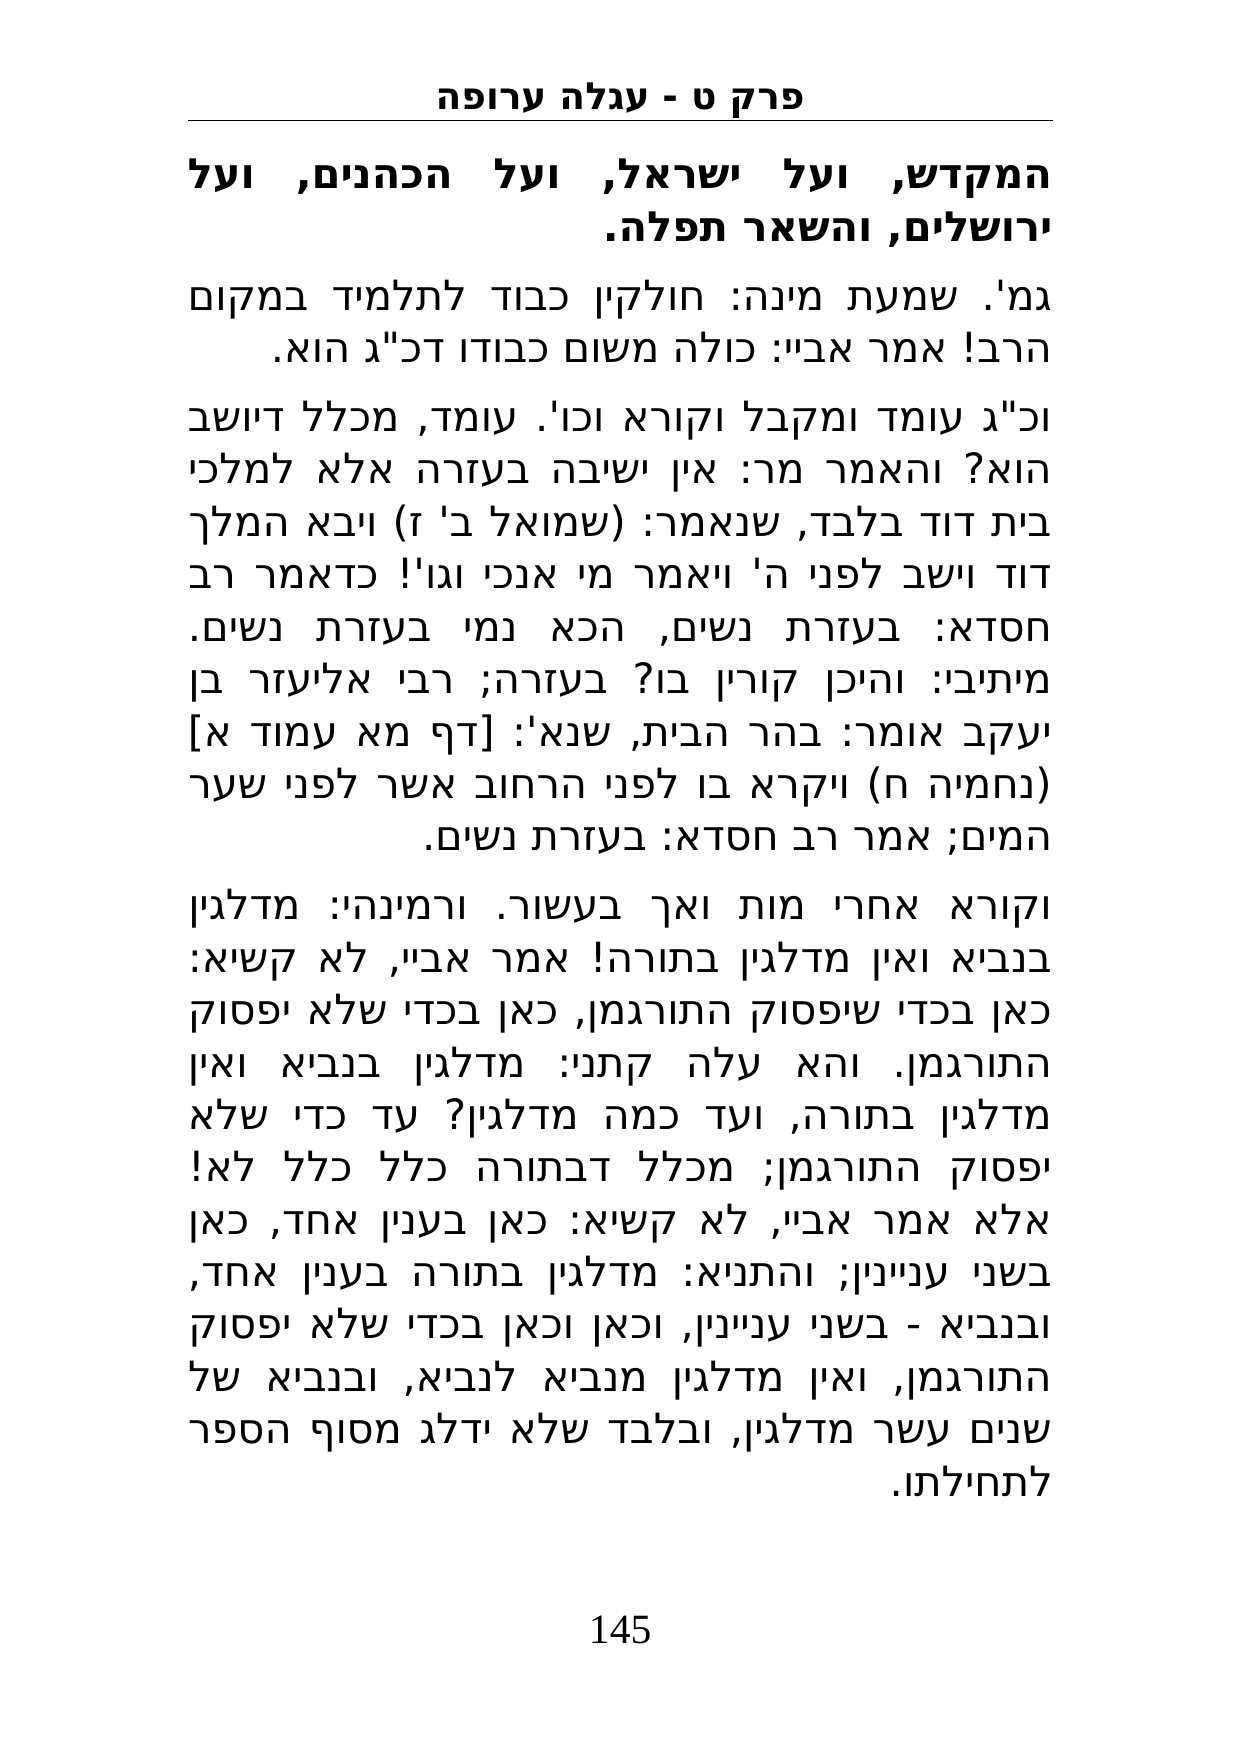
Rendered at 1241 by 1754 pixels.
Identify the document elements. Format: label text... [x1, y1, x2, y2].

text וקורא אחרי מות ואך בעשור. ורמינהי: מדלגין בנביא ואין מדלגין בתורה! אמר אביי, לא קשיא: כאן בכדי שיפסוק התורגמן, כאן בכדי שלא יפסוק התורגמן. והא עלה קתני: מדלגין בנביא ואין מדלגין בתורה, ועד כמה מדלגין? עד כדי שלא יפסוק התורגמן; מכלל דבתורה כלל כלל לא! אלא אמר אביי, לא קשיא: כאן בענין אחד, כאן בשני עניינין; והתניא: מדלגין בתורה בענין אחד, ובנביא - בשני עניינין, וכאן וכאן בכדי שלא יפסוק התורגמן, ואין מדלגין מנביא לנביא, ובנביא של שנים עשר מדלגין, ובלבד שלא ידלג מסוף הספר לתחילתו. [187, 881, 1053, 1506]
text גמ'. שמעת מינה: חולקין כבוד לתלמיד במקום הרב! אמר אביי: כולה משום כבודו דכ"ג הוא. [187, 271, 1053, 372]
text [187, 150, 1053, 251]
text וכ"ג עומד ומקבל וקורא וכו'. עומד, מכלל דיושב הוא? והאמר מר: אין ישיבה בעזרה אלא למלכי בית דוד בלבד, שנאמר: (שמואל ב' ז) ויבא המלך דוד וישב לפני ה' ויאמר מי אנכי וגו'! כדאמר רב חסדא: בעזרת נשים, הכא נמי בעזרת נשים. מיתיבי: והיכן קורין בו? בעזרה; רבי אליעזר בן יעקב אומר: בהר הבית, שנא': [דף מא עמוד א] (נחמיה ח) ויקרא בו לפני הרחוב אשר לפני שער המים; אמר רב חסדא: בעזרת נשים. [187, 393, 1053, 861]
